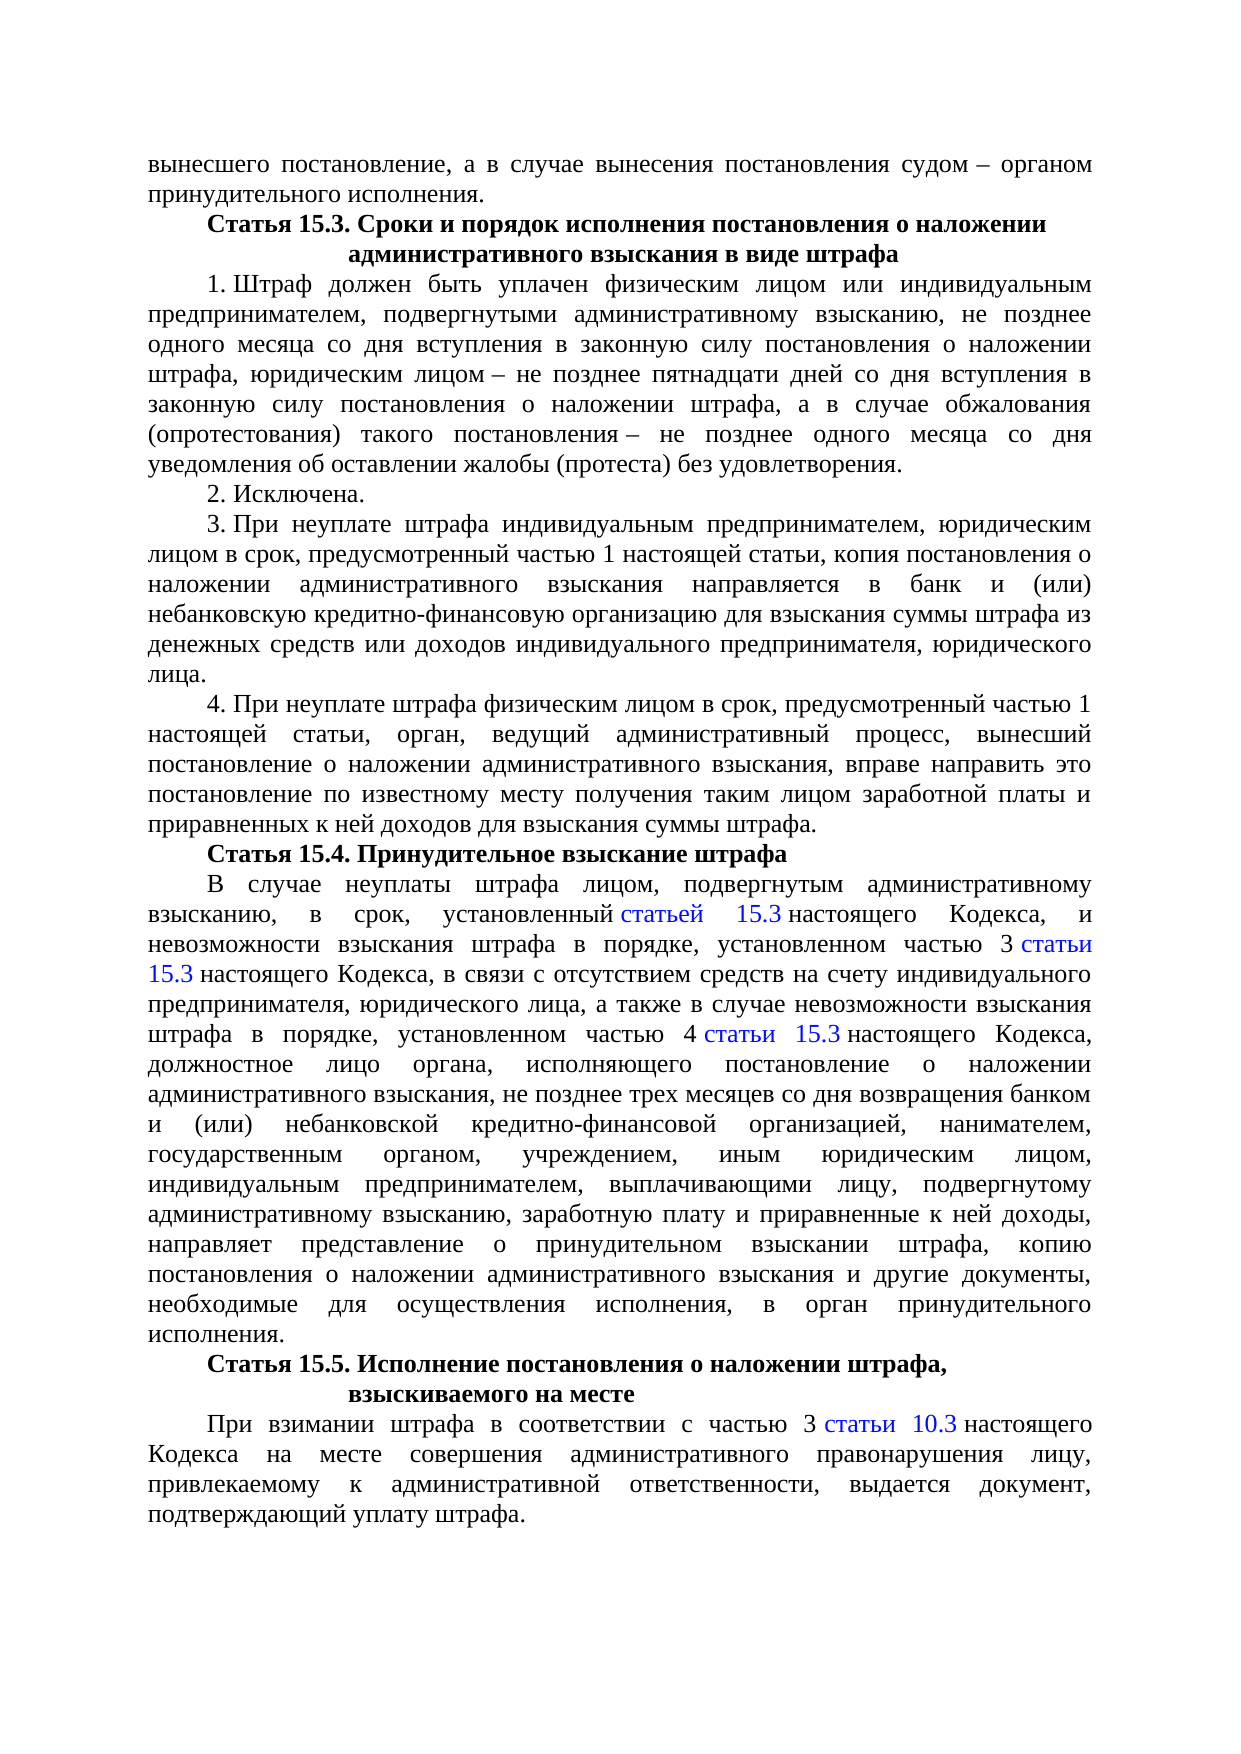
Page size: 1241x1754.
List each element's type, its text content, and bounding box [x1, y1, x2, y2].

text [148, 148, 1093, 208]
text 3. При неуплате штрафа индивидуальным предпринимателем, юридическим лицом в срок, предусмотренный частью 1 настоящей статьи, копия постановления о наложении административного взыскания направляется в банк и (или) небанковскую кредитно-финансовую организацию для взыскания суммы штрафа из денежных средств или доходов индивидуального предпринимателя, юридического лица. [148, 508, 1093, 688]
text При взимании штрафа в соответствии с частью 3 статьи 10.3 настоящего Кодекса на месте совершения административного правонарушения лицу, привлекаемому к административной ответственности, выдается документ, подтверждающий уплату штрафа. [148, 1408, 1093, 1528]
text 2. Исключена. [148, 478, 1093, 508]
text Статья 15.5. Исполнение постановления о наложении штрафа, взыскиваемого на месте [207, 1348, 1093, 1408]
text 4. При неуплате штрафа физическим лицом в срок, предусмотренный частью 1 настоящей статьи, орган, ведущий административный процесс, вынесший постановление о наложении административного взыскания, вправе направить это постановление по известному месту получения таким лицом заработной платы и приравненных к ней доходов для взыскания суммы штрафа. [148, 688, 1093, 838]
text В случае неуплаты штрафа лицом, подвергнутым административному взысканию, в срок, установленный статьей 15.3 настоящего Кодекса, и невозможности взыскания штрафа в порядке, установленном частью 3 статьи 15.3 настоящего Кодекса, в связи с отсутствием средств на счету индивидуального предпринимателя, юридического лица, а также в случае невозможности взыскания штрафа в порядке, установленном частью 4 статьи 15.3 настоящего Кодекса, должностное лицо органа, исполняющего постановление о наложении административного взыскания, не позднее трех месяцев со дня возвращения банком и (или) небанковской кредитно-финансовой организацией, нанимателем, государственным органом, учреждением, иным юридическим лицом, индивидуальным предпринимателем, выплачивающими лицу, подвергнутому административному взысканию, заработную плату и приравненные к ней доходы, направляет представление о принудительном взыскании штрафа, копию постановления о наложении административного взыскания и другие документы, необходимые для осуществления исполнения, в орган принудительного исполнения. [148, 868, 1093, 1348]
text 1. Штраф должен быть уплачен физическим лицом или индивидуальным предпринимателем, подвергнутыми административному взысканию, не позднее одного месяца со дня вступления в законную силу постановления о наложении штрафа, юридическим лицом – не позднее пятнадцати дней со дня вступления в законную силу постановления о наложении штрафа, а в случае обжалования (опротестования) такого постановления – не позднее одного месяца со дня уведомления об оставлении жалобы (протеста) без удовлетворения. [148, 268, 1093, 478]
text Статья 15.3. Сроки и порядок исполнения постановления о наложении административного взыскания в виде штрафа [207, 208, 1093, 268]
text Статья 15.4. Принудительное взыскание штрафа [207, 838, 1093, 868]
